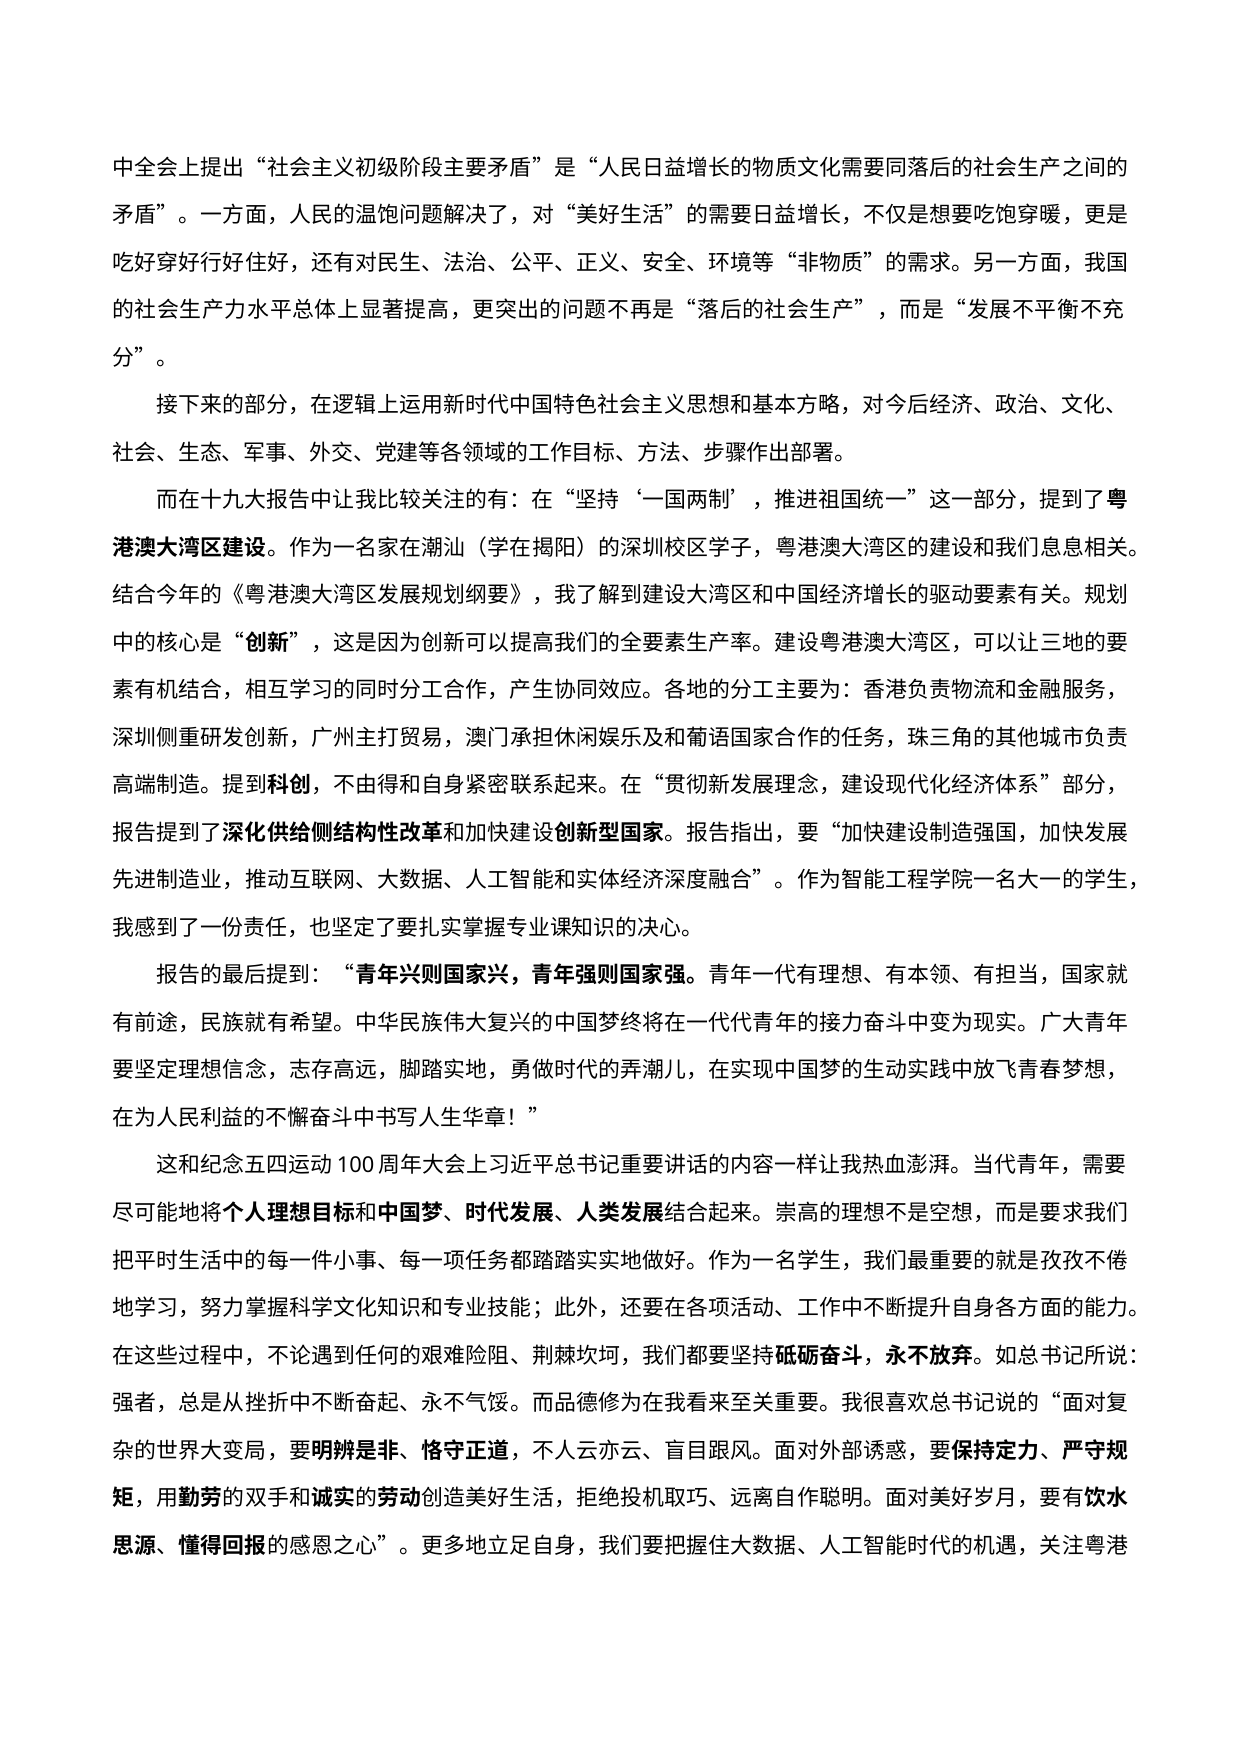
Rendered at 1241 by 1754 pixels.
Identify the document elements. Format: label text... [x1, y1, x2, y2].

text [112, 150, 1128, 372]
text 报告的最后提到：“青年兴则国家兴，青年强则国家强。青年一代有理想、有本领、有担当，国家就有前途，民族就有希望。中华民族伟大复兴的中国梦终将在一代代青年的接力奋斗中变为现实。广大青年要坚定理想信念，志存高远，脚踏实地，勇做时代的弄潮儿，在实现中国梦的生动实践中放飞青春梦想，在为人民利益的不懈奋斗中书写人生华章！” [112, 957, 1128, 1132]
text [112, 1147, 1128, 1559]
text 而在十九大报告中让我比较关注的有：在“坚持‘一国两制’，推进祖国统一”这一部分，提到了粤港澳大湾区建设。作为一名家在潮汕（学在揭阳）的深圳校区学子，粤港澳大湾区的建设和我们息息相关。结合今年的《粤港澳大湾区发展规划纲要》，我了解到建设大湾区和中国经济增长的驱动要素有关。规划中的核心是“创新”，这是因为创新可以提高我们的全要素生产率。建设粤港澳大湾区，可以让三地的要素有机结合，相互学习的同时分工合作，产生协同效应。各地的分工主要为：香港负责物流和金融服务，深圳侧重研发创新，广州主打贸易，澳门承担休闲娱乐及和葡语国家合作的任务，珠三角的其他城市负责高端制造。提到科创，不由得和自身紧密联系起来。在“贯彻新发展理念，建设现代化经济体系”部分，报告提到了深化供给侧结构性改革和加快建设创新型国家。报告指出，要“加快建设制造强国，加快发展先进制造业，推动互联网、大数据、人工智能和实体经济深度融合”。作为智能工程学院一名大一的学生，我感到了一份责任，也坚定了要扎实掌握专业课知识的决心。 [112, 482, 1128, 942]
text 接下来的部分，在逻辑上运用新时代中国特色社会主义思想和基本方略，对今后经济、政治、文化、社会、生态、军事、外交、党建等各领域的工作目标、方法、步骤作出部署。 [112, 387, 1128, 467]
